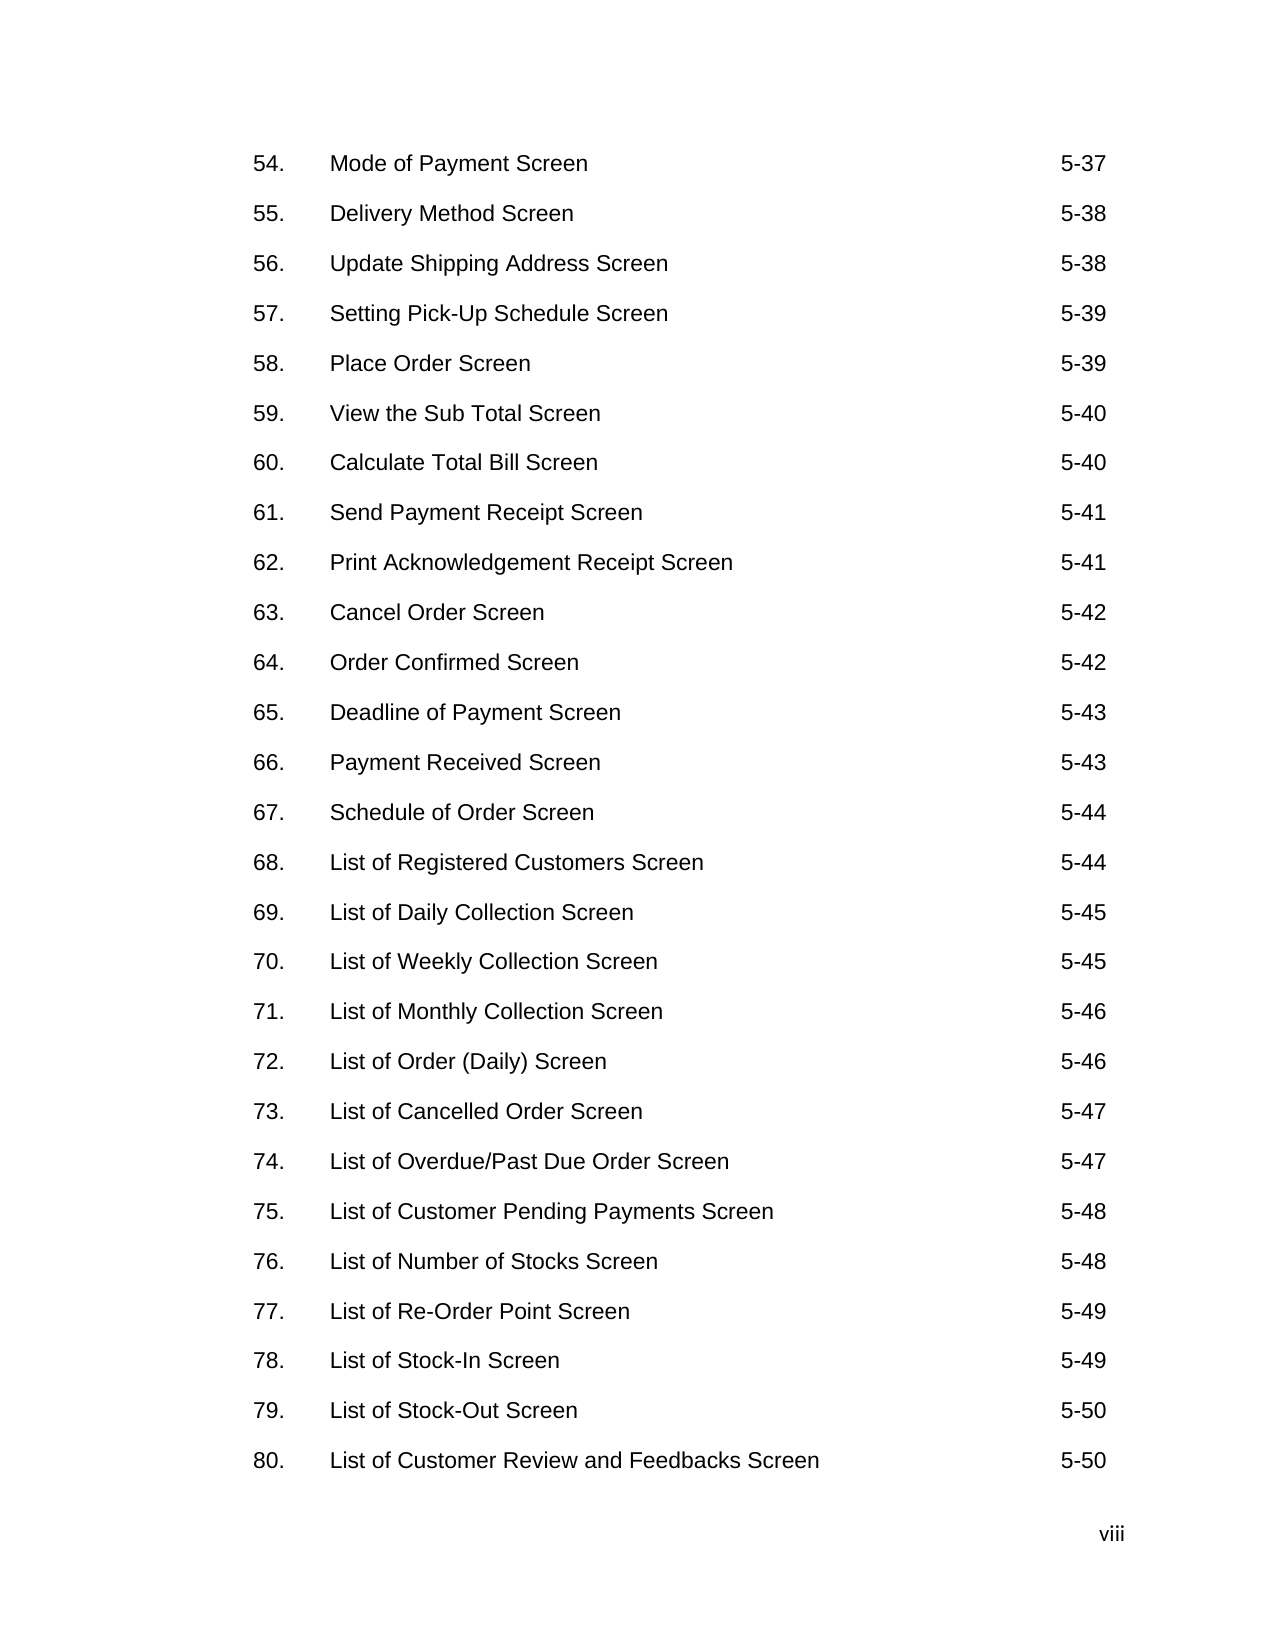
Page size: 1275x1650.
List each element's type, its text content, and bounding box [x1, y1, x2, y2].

table_cell 5-41 [1049, 549, 1132, 599]
table_cell Setting Pick-Up Schedule Screen [318, 300, 1049, 349]
table_cell List of Cancelled Order Screen [318, 1098, 1049, 1148]
table_cell [225, 998, 318, 1048]
table_cell Mode of Payment Screen [318, 150, 1049, 200]
table_cell Schedule of Order Screen [318, 799, 1049, 848]
table_cell Send Payment Receipt Screen [318, 499, 1049, 549]
table_cell [225, 799, 318, 848]
table_cell 5-45 [1049, 899, 1132, 948]
table_cell 5-47 [1049, 1148, 1132, 1198]
table_cell [225, 849, 318, 898]
table_cell 5-45 [1049, 948, 1132, 998]
table_cell [225, 699, 318, 749]
table_cell 5-39 [1049, 350, 1132, 399]
table_cell 5-38 [1049, 250, 1132, 300]
table_cell 5-40 [1049, 449, 1132, 499]
table_cell 5-49 [1049, 1298, 1132, 1347]
table_cell 5-44 [1049, 799, 1132, 848]
table_cell [225, 150, 318, 200]
table_cell 5-46 [1049, 998, 1132, 1048]
table_cell List of Order (Daily) Screen [318, 1048, 1049, 1098]
table_cell Order Confirmed Screen [318, 649, 1049, 699]
table_cell 5-48 [1049, 1248, 1132, 1298]
table_cell [225, 599, 318, 649]
table_cell 5-42 [1049, 649, 1132, 699]
table_cell 5-43 [1049, 699, 1132, 749]
table_cell Calculate Total Bill Screen [318, 449, 1049, 499]
table_cell 5-43 [1049, 749, 1132, 799]
table_cell 5-39 [1049, 300, 1132, 349]
table_cell [225, 1048, 318, 1098]
table_cell [225, 1098, 318, 1148]
table_cell Place Order Screen [318, 350, 1049, 399]
table_cell [225, 649, 318, 699]
table_cell 5-40 [1049, 400, 1132, 449]
table_cell [225, 449, 318, 499]
table_cell View the Sub Total Screen [318, 400, 1049, 449]
table_cell List of Overdue/Past Due Order Screen [318, 1148, 1049, 1198]
table_cell 5-48 [1049, 1198, 1132, 1248]
table_cell [225, 250, 318, 300]
table_cell [225, 749, 318, 799]
table_cell 5-47 [1049, 1098, 1132, 1148]
table_cell [225, 549, 318, 599]
table_cell Delivery Method Screen [318, 200, 1049, 250]
table_cell [225, 200, 318, 250]
table_cell List of Stock-In Screen [318, 1348, 1049, 1397]
table_cell List of Re-Order Point Screen [318, 1298, 1049, 1347]
table_cell List of Weekly Collection Screen [318, 948, 1049, 998]
table_cell 5-41 [1049, 499, 1132, 549]
table_cell 5-44 [1049, 849, 1132, 898]
table_cell [225, 948, 318, 998]
table_cell List of Daily Collection Screen [318, 899, 1049, 948]
table_cell 5-49 [1049, 1348, 1132, 1397]
table_cell Print Acknowledgement Receipt Screen [318, 549, 1049, 599]
table_cell Deadline of Payment Screen [318, 699, 1049, 749]
table_cell 5-37 [1049, 150, 1132, 200]
table_cell List of Customer Review and Feedbacks Screen [318, 1447, 1049, 1497]
table_cell List of Stock-Out Screen [318, 1398, 1049, 1447]
table_cell Cancel Order Screen [318, 599, 1049, 649]
table_cell [225, 300, 318, 349]
table_cell 5-38 [1049, 200, 1132, 250]
table_cell Update Shipping Address Screen [318, 250, 1049, 300]
table_cell [225, 1298, 318, 1347]
table_cell [225, 400, 318, 449]
table_cell [225, 899, 318, 948]
table_cell [225, 350, 318, 399]
table_cell [225, 1447, 318, 1497]
table_cell List of Monthly Collection Screen [318, 998, 1049, 1048]
table_cell List of Registered Customers Screen [318, 849, 1049, 898]
table_cell [225, 1248, 318, 1298]
table_cell 5-50 [1049, 1398, 1132, 1447]
table_cell [225, 1348, 318, 1397]
table_cell List of Customer Pending Payments Screen [318, 1198, 1049, 1248]
table_cell [225, 499, 318, 549]
table_cell List of Number of Stocks Screen [318, 1248, 1049, 1298]
table_cell [225, 1198, 318, 1248]
table_cell [225, 1148, 318, 1198]
table_cell [225, 1398, 318, 1447]
table_cell 5-50 [1049, 1447, 1132, 1497]
table_cell 5-42 [1049, 599, 1132, 649]
table_cell Payment Received Screen [318, 749, 1049, 799]
table_cell 5-46 [1049, 1048, 1132, 1098]
